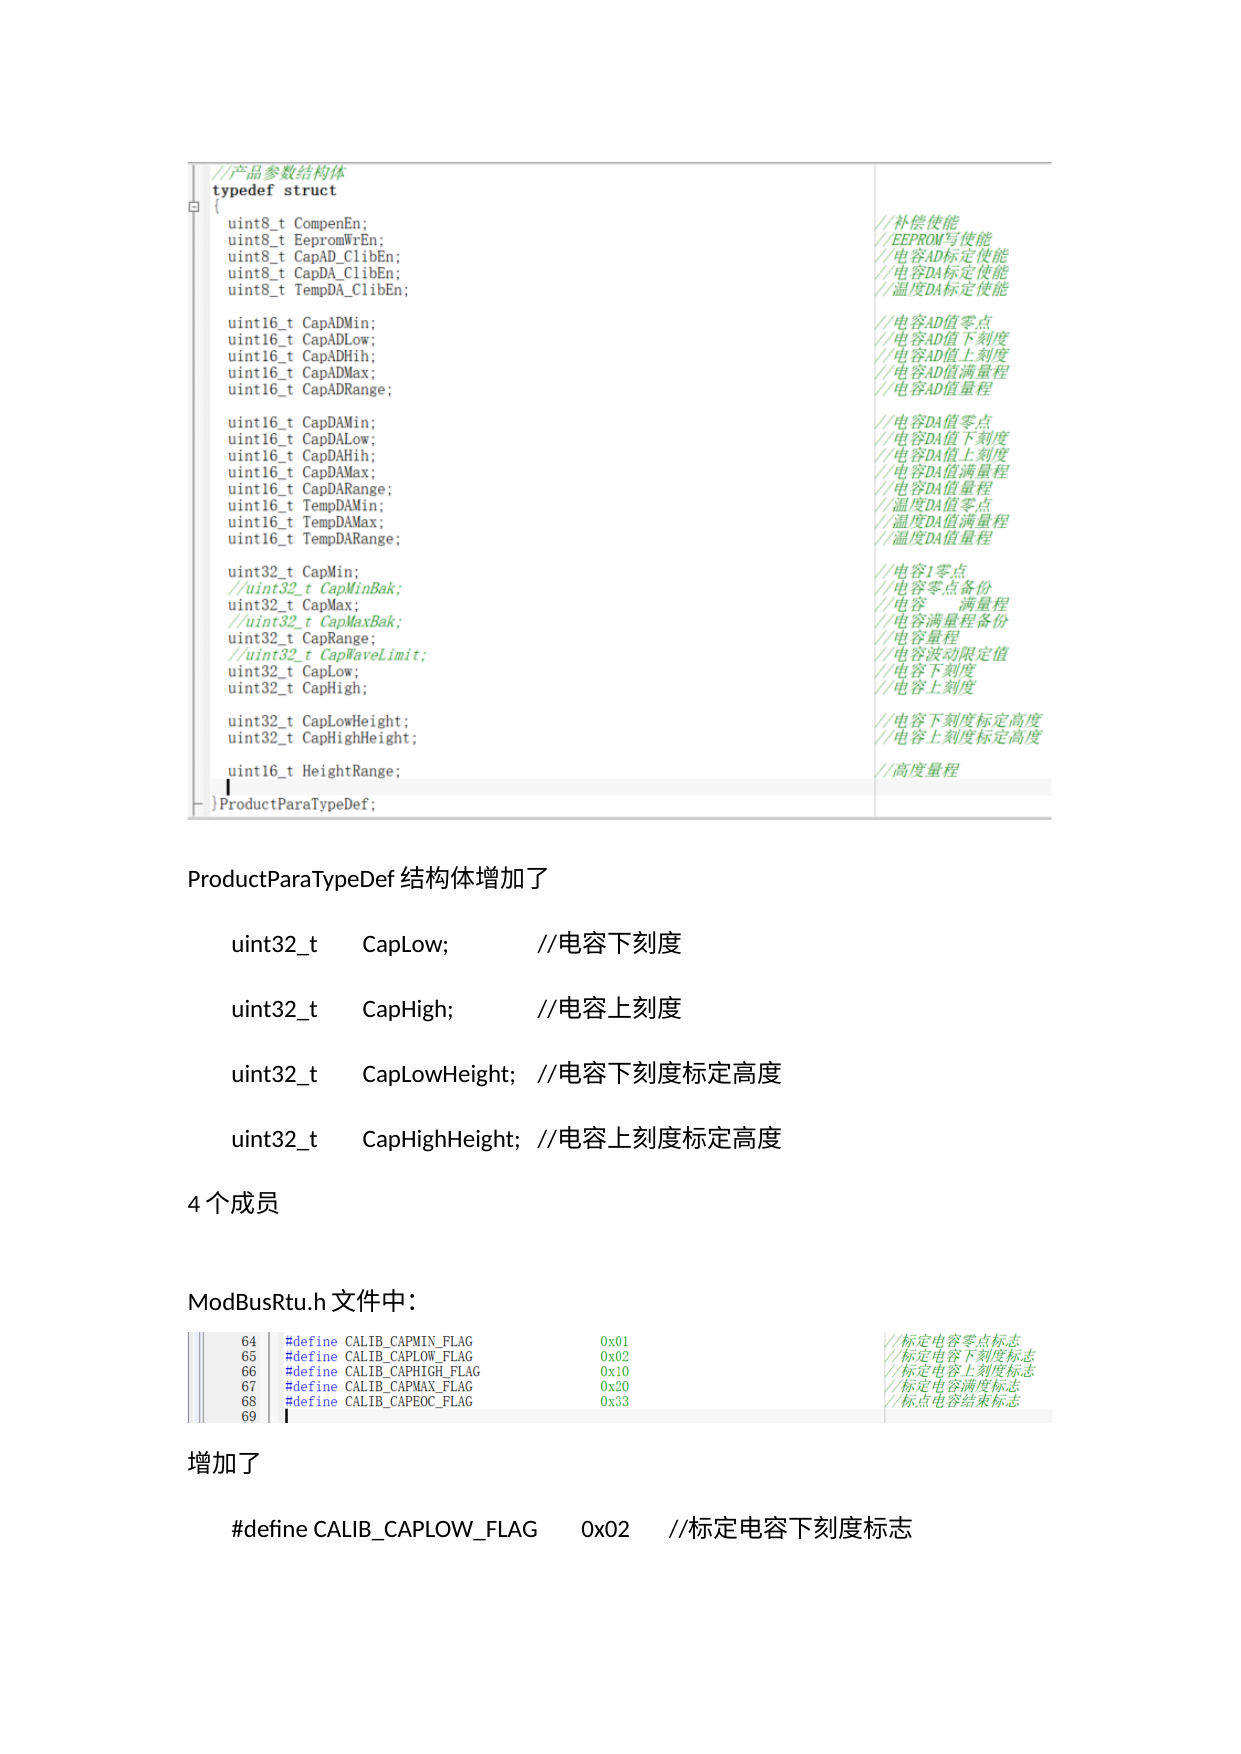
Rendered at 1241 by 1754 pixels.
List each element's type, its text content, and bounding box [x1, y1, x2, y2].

picture [187, 162, 1052, 820]
picture [187, 1332, 1053, 1423]
list ProductParaTypeDef结构体增加了 [187, 844, 1053, 909]
list uint32_t CapHighHeight; //电容上刻度标定高度 [187, 1104, 1053, 1169]
list #define CALIB_CAPLOW_FLAG 0x02 //标定电容下刻度标志 [187, 1494, 1053, 1559]
list uint32_t CapLowHeight; //电容下刻度标定高度 [187, 1039, 1053, 1104]
list 增加了 [187, 1429, 1053, 1494]
list uint32_t CapHigh; //电容上刻度 [187, 974, 1053, 1039]
list 4个成员 [187, 1169, 1053, 1234]
list uint32_t CapLow; //电容下刻度 [187, 909, 1053, 974]
list ModBusRtu.h文件中： [187, 1267, 1053, 1332]
